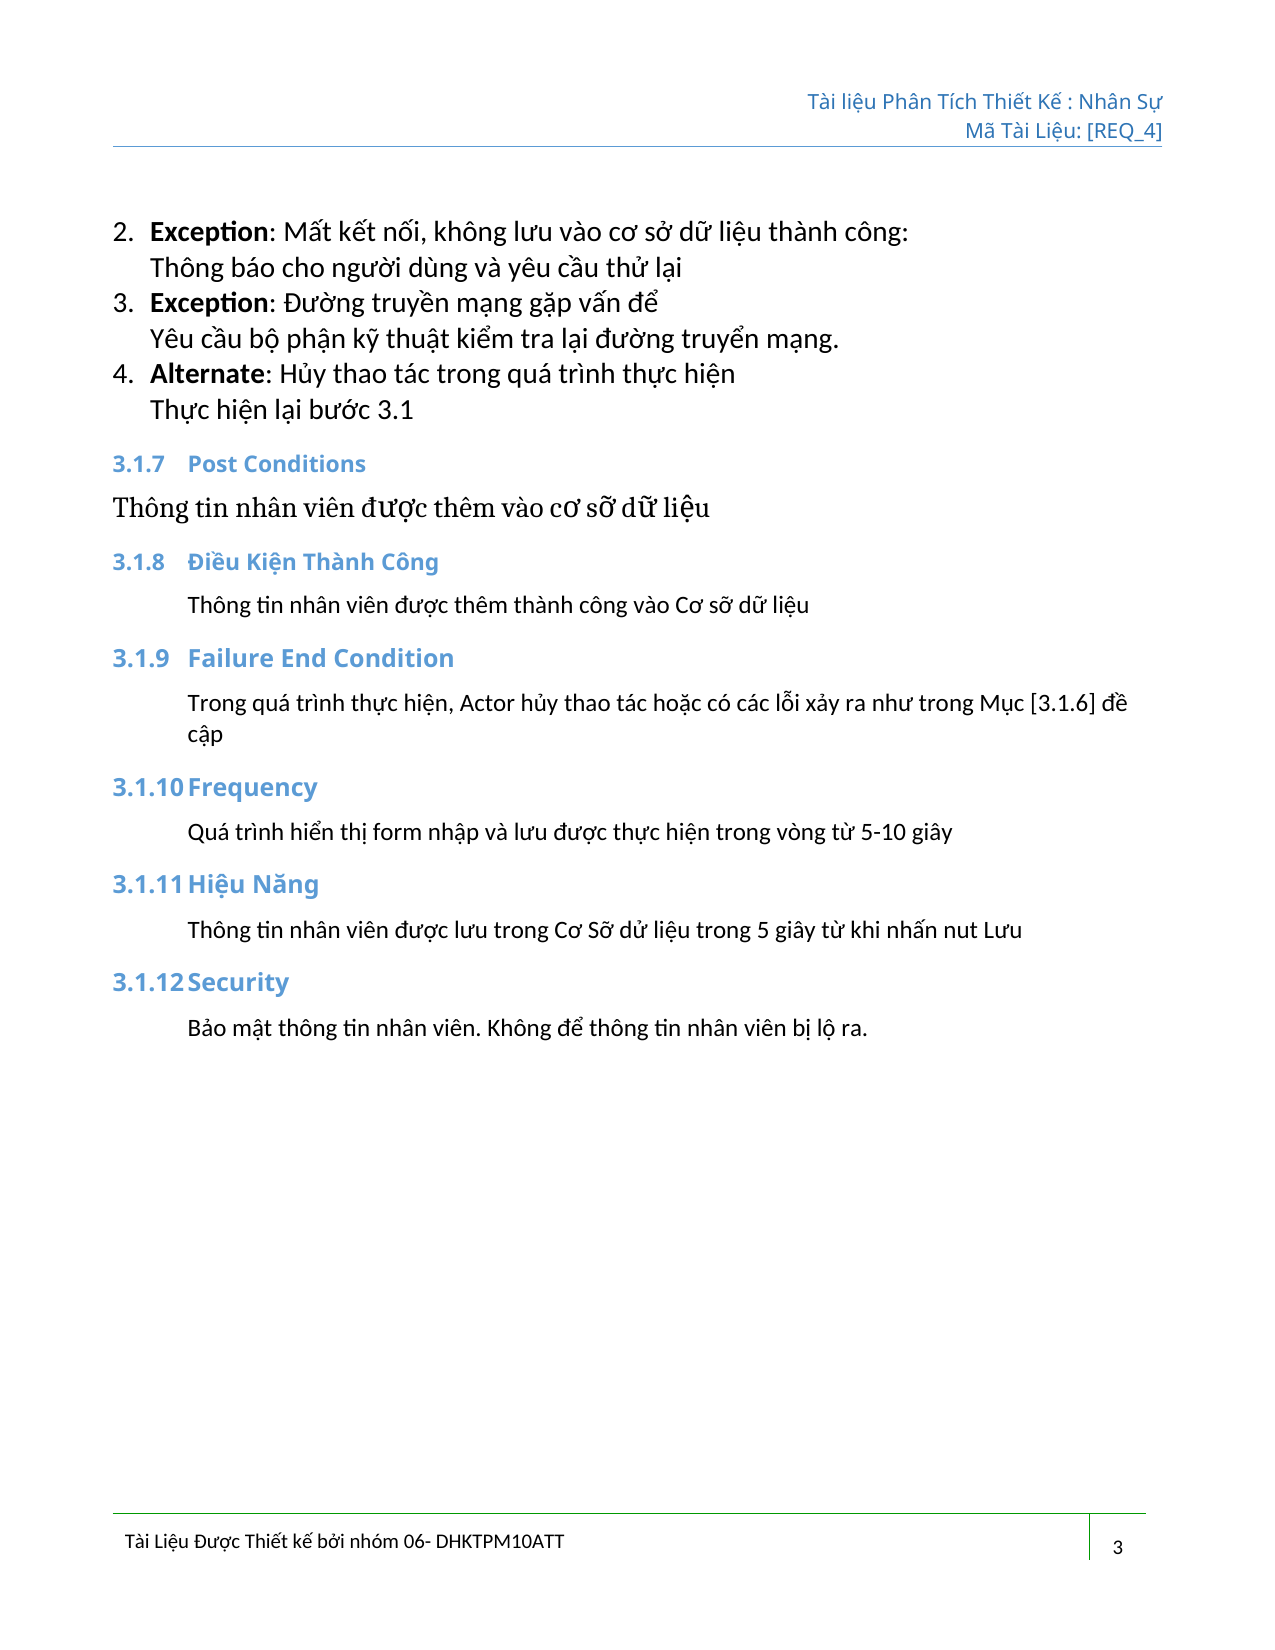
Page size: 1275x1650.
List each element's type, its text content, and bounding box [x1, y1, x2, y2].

list Yêu cầu bộ phận kỹ thuật kiểm tra lại đường truyển mạng. [150, 320, 1162, 356]
subtitle Failure End Condition [112, 641, 1162, 675]
subtitle Frequency [112, 769, 1162, 803]
text Thông tin nhân viên được thêm vào cơ sỡ dữ liệu [112, 491, 1162, 525]
text Thông tin nhân viên được thêm thành công vào Cơ sỡ dữ liệu [187, 589, 1162, 620]
subtitle Post Conditions [112, 448, 1162, 479]
list Thông báo cho người dùng và yêu cầu thử lại [150, 249, 1162, 284]
text Thông tin nhân viên được lưu trong Cơ Sỡ dử liệu trong 5 giây từ khi nhấn nut Lưu [187, 914, 1162, 944]
subtitle Security [112, 965, 1162, 999]
list Exception: Đường truyền mạng gặp vấn để [112, 284, 1162, 320]
subtitle Hiệu Năng [112, 867, 1162, 901]
text Bảo mật thông tin nhân viên. Không để thông tin nhân viên bị lộ ra. [112, 1012, 1162, 1042]
text Trong quá trình thực hiện, Actor hủy thao tác hoặc có các lỗi xảy ra như trong Mục [3.1.6] đề cập [187, 687, 1162, 748]
list Thực hiện lại bước 3.1 [150, 391, 1162, 427]
text Quá trình hiển thị form nhập và lưu được thực hiện trong vòng từ 5-10 giây [187, 816, 1162, 846]
list Exception: Mất kết nối, không lưu vào cơ sở dữ liệu thành công: [112, 213, 1162, 249]
list Alternate: Hủy thao tác trong quá trình thực hiện [112, 356, 1162, 391]
subtitle Điều Kiện Thành Công [112, 546, 1162, 577]
